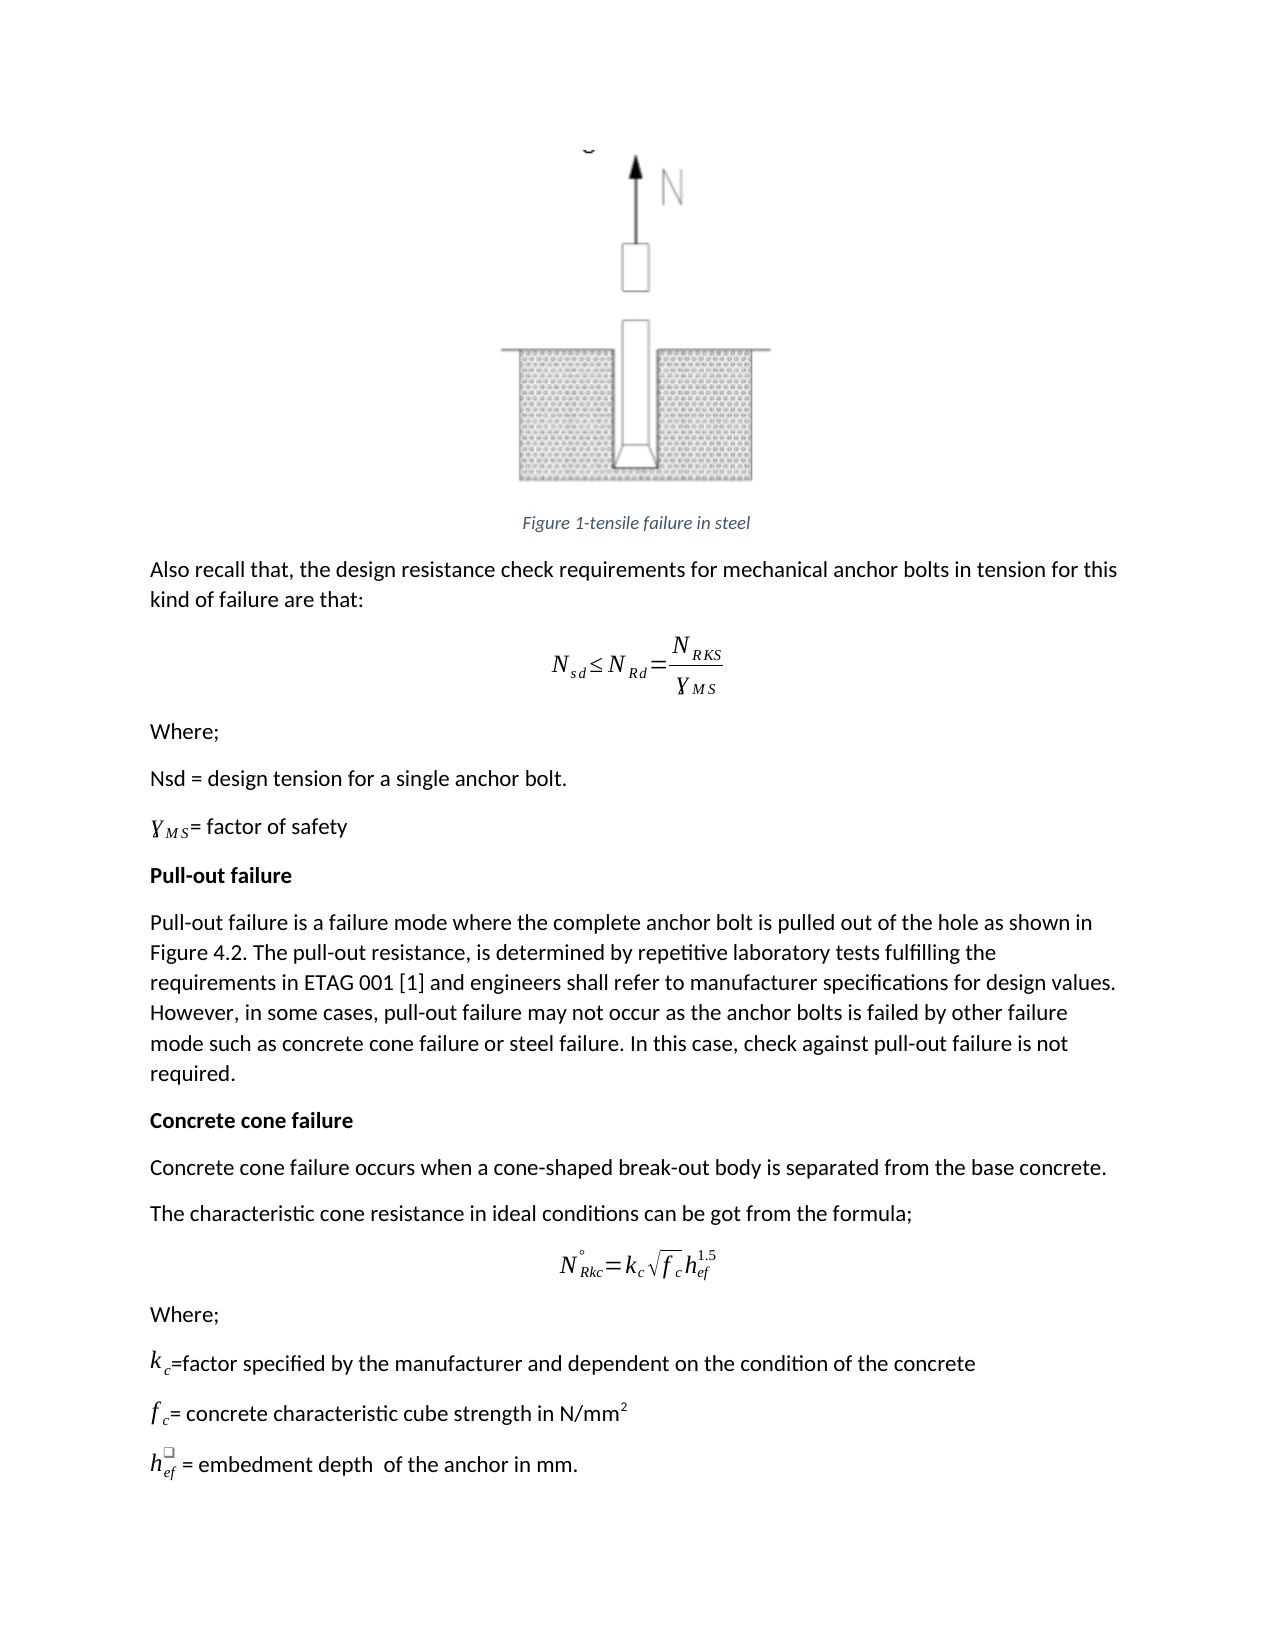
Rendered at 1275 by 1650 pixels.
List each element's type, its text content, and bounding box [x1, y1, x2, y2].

text Pull-out failure is a failure mode where the complete anchor bolt is pulled out of the hole as shown in Figure 4.2. The pull-out resistance, is determined by repetitive laboratory tests fulfilling the requirements in ETAG 001 [1] and engineers shall refer to manufacturer specifications for design values. However, in some cases, pull-out failure may not occur as the anchor bolts is failed by other failure mode such as concrete cone failure or steel failure. In this case, check against pull-out failure is not required. [150, 908, 1125, 1087]
text =factor specified by the manufacturer and dependent on the condition of the concrete [150, 1347, 1125, 1378]
picture [488, 150, 787, 493]
text Concrete cone failure occurs when a cone-shaped break-out body is separated from the base concrete. [150, 1153, 1125, 1181]
text Nsd = design tension for a single anchor bolt. [150, 764, 1125, 792]
text = embedment depth of the anchor in mm. [150, 1447, 1125, 1481]
text = factor of safety [150, 811, 1125, 842]
text Also recall that, the design resistance check requirements for mechanical anchor bolts in tension for this kind of failure are that: [150, 555, 1125, 613]
text Where; [150, 717, 1125, 745]
text Concrete cone failure [150, 1106, 1125, 1134]
text Where; [150, 1300, 1125, 1328]
text = concrete characteristic cube strength in N/mm2 [150, 1397, 1125, 1429]
text Pull-out failure [150, 861, 1125, 889]
text The characteristic cone resistance in ideal conditions can be got from the formula; [150, 1199, 1125, 1228]
